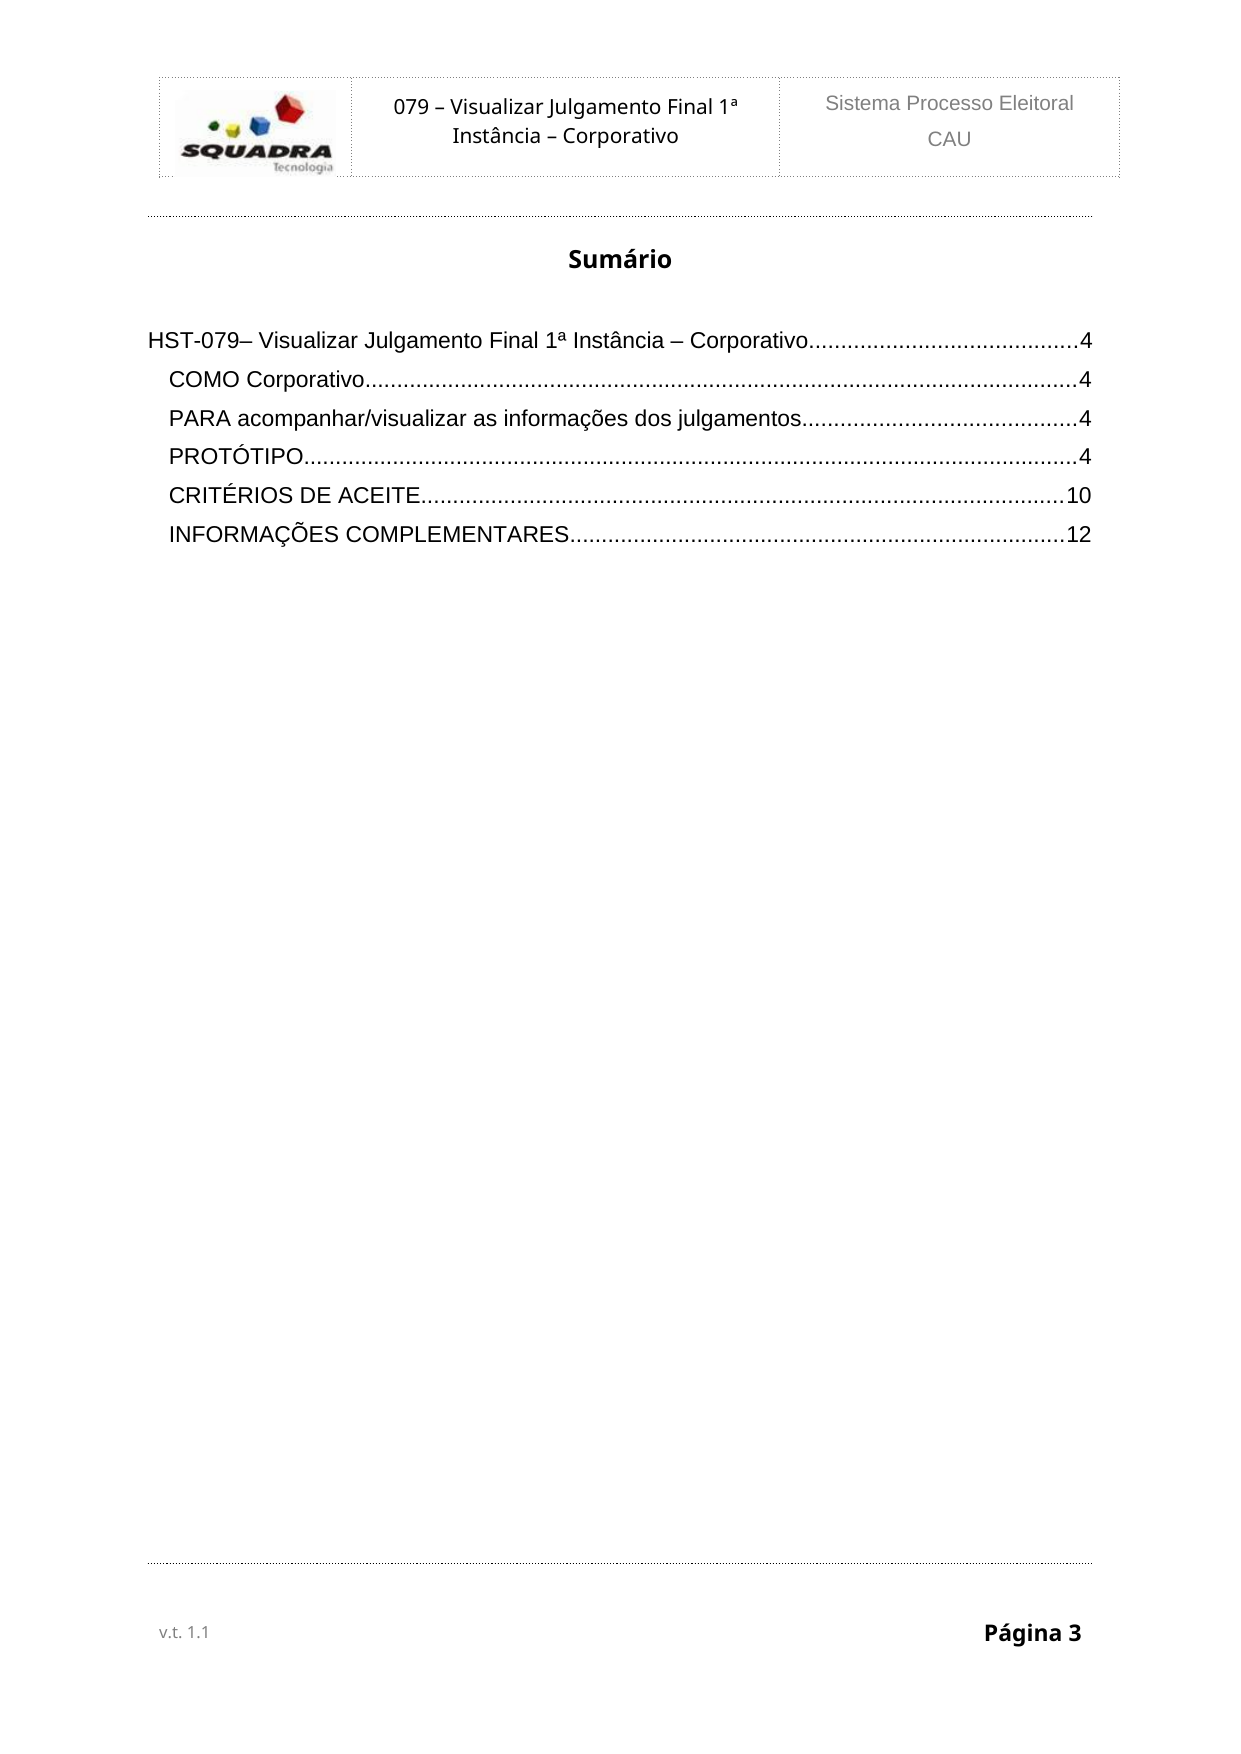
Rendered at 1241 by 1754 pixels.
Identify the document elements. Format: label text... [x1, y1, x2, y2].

text INFORMAÇÕES COMPLEMENTARES 12 [168, 521, 1092, 547]
text PARA acompanhar/visualizar as informações dos julgamentos. 4 [168, 404, 1092, 431]
text Sumário [148, 241, 1092, 275]
text COMO Corporativo 4 [168, 366, 1092, 392]
picture [175, 90, 336, 177]
text PROTÓTIPO 4 [168, 443, 1092, 470]
text CRITÉRIOS DE ACEITE 10 [168, 482, 1092, 508]
text HST-079– Visualizar Julgamento Final 1ª Instância – Corporativo 4 [148, 327, 1092, 353]
